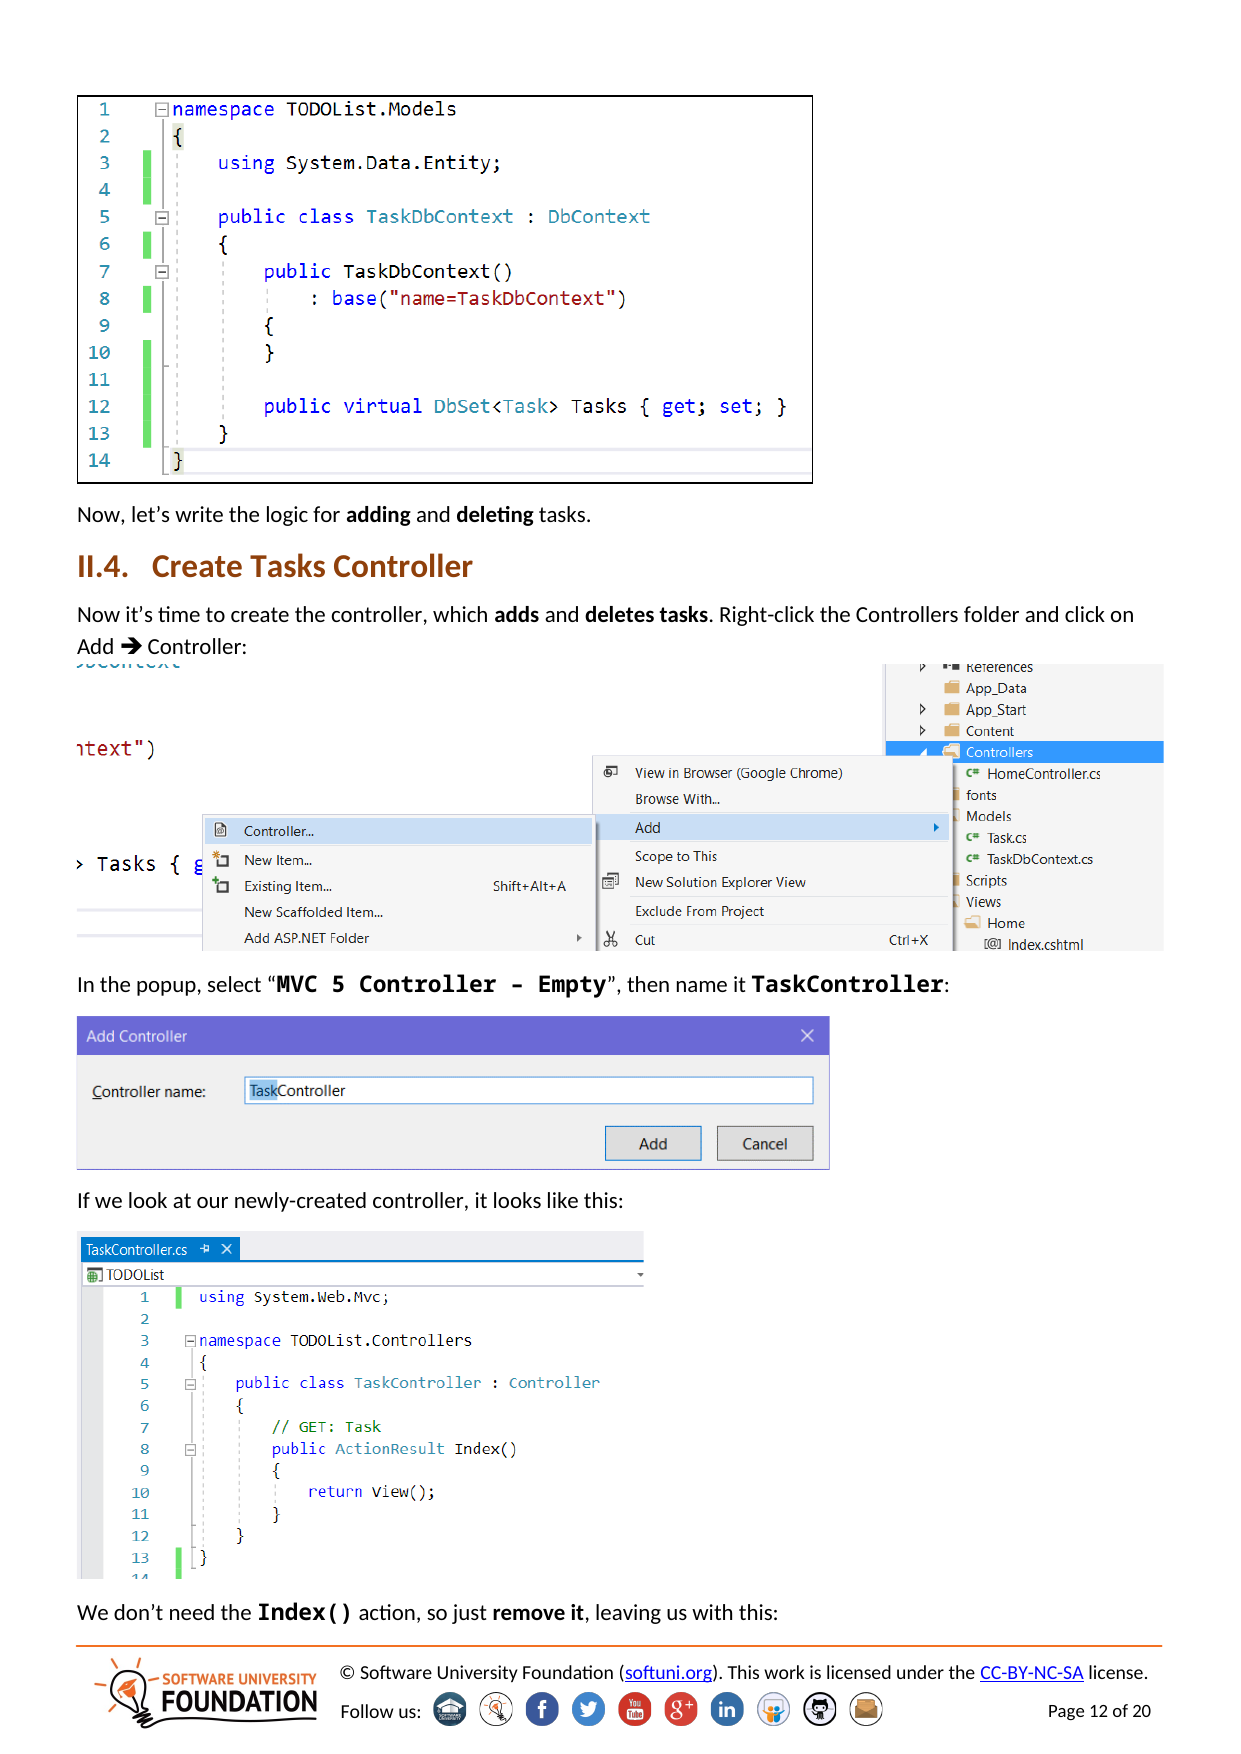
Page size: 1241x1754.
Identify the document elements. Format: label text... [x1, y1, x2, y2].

picture [525, 1692, 559, 1726]
picture [76, 664, 1164, 951]
picture [78, 97, 812, 482]
picture [803, 1692, 837, 1726]
text If we look at our newly-created controller, it looks like this: [77, 1187, 1163, 1215]
text Now it’s time to create the controller, which adds and deletes tasks. Right-click the Controllers folder and click on Add Controller: [77, 600, 1163, 664]
picture [76, 1231, 644, 1579]
text We don’t need the Index() action, so just remove it, leaving us with this: [77, 1595, 1163, 1627]
picture [433, 1692, 467, 1726]
subtitle Create Tasks Controller [77, 545, 1163, 586]
picture [479, 1692, 513, 1726]
picture [93, 1656, 317, 1729]
text Now, let’s write the logic for adding and deleting tasks. [77, 501, 1163, 528]
picture [664, 1692, 698, 1726]
picture [710, 1692, 744, 1726]
picture [757, 1692, 790, 1726]
picture [849, 1692, 883, 1726]
text In the popup, select “MVC 5 Controller – Empty”, then name it TaskController: [77, 968, 1163, 999]
picture [618, 1692, 652, 1726]
picture [572, 1692, 605, 1726]
picture [76, 1016, 830, 1170]
